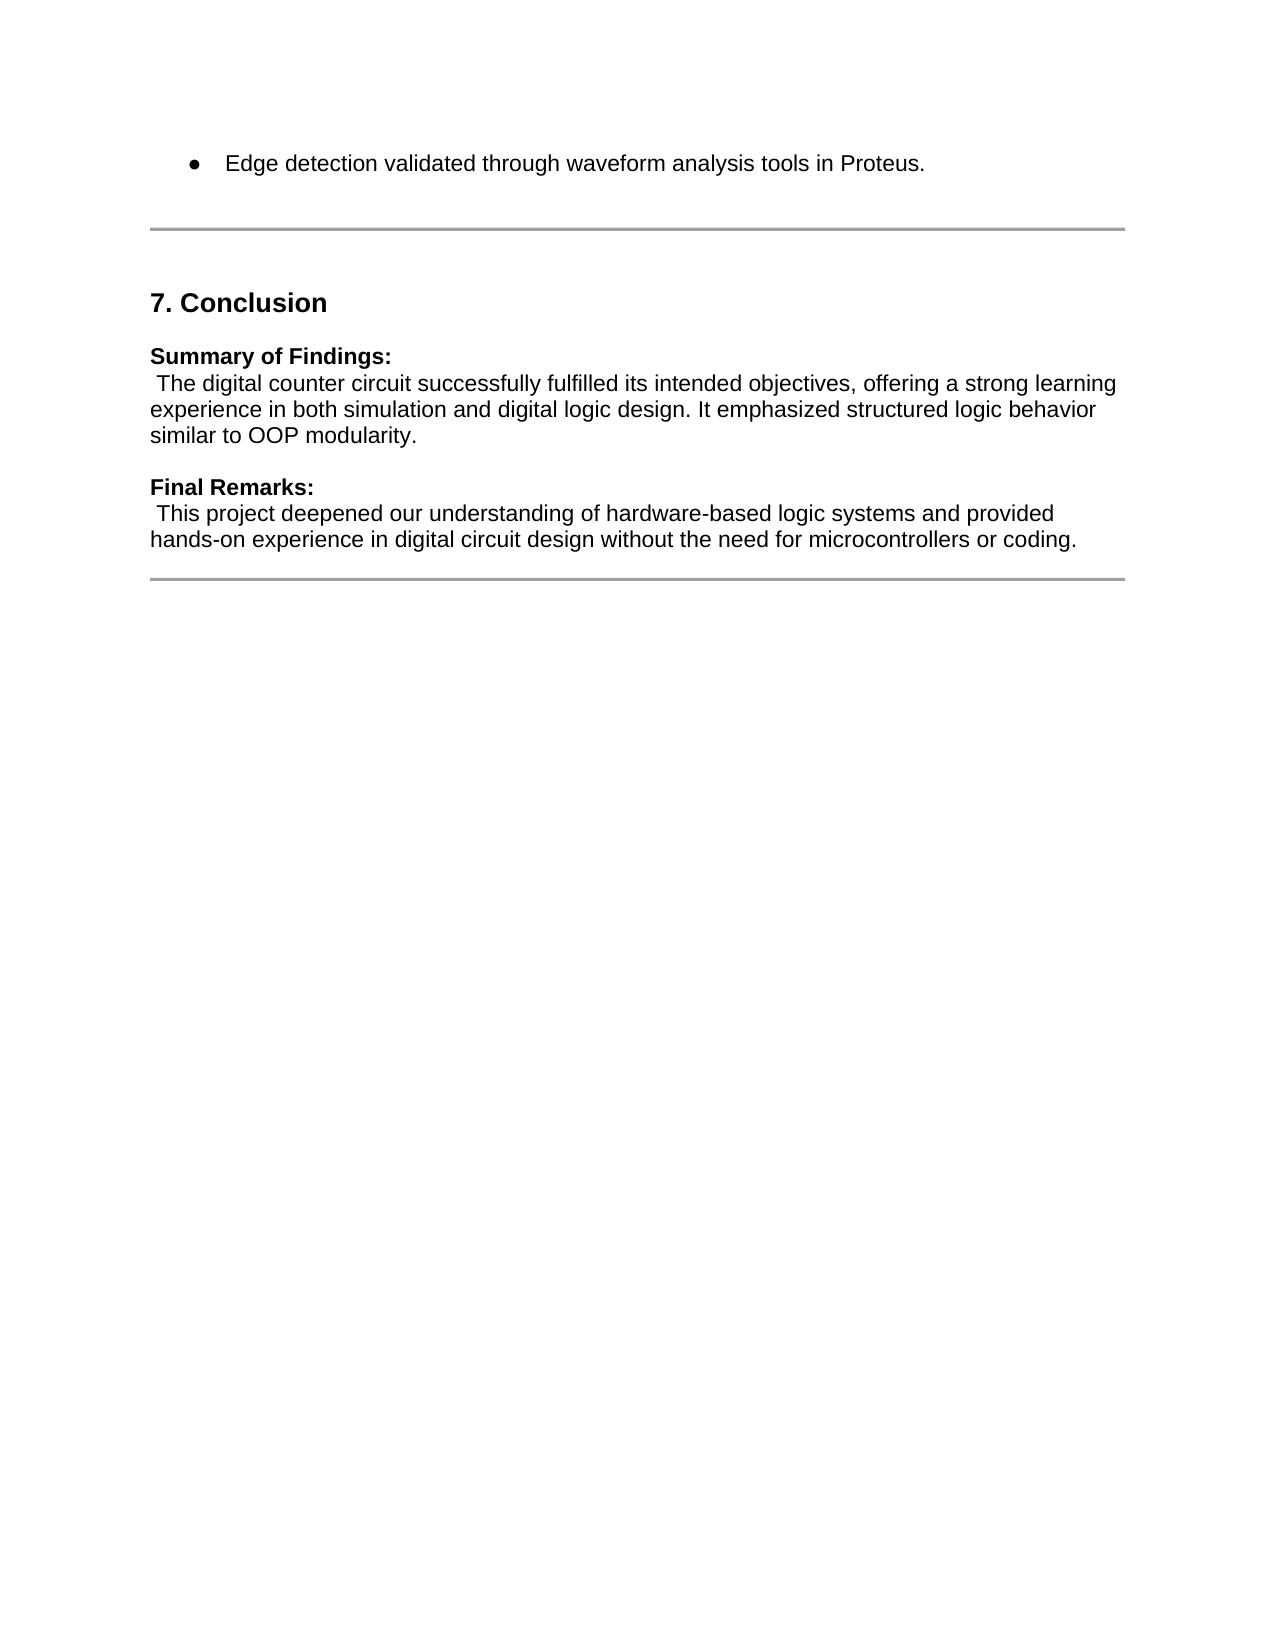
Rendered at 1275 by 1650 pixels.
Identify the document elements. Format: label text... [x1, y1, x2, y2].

subtitle 7. Conclusion [150, 287, 1125, 318]
text Summary of Findings: The digital counter circuit successfully fulfilled its intended objectives, offering a strong learning experience in both simulation and digital logic design. It emphasized structured logic behavior similar to OOP modularity. [150, 343, 1125, 449]
text Final Remarks: This project deepened our understanding of hardware-based logic systems and provided hands-on experience in digital circuit design without the need for microcontrollers or coding. [150, 474, 1125, 553]
list Edge detection validated through waveform analysis tools in Proteus. [187, 150, 1125, 203]
